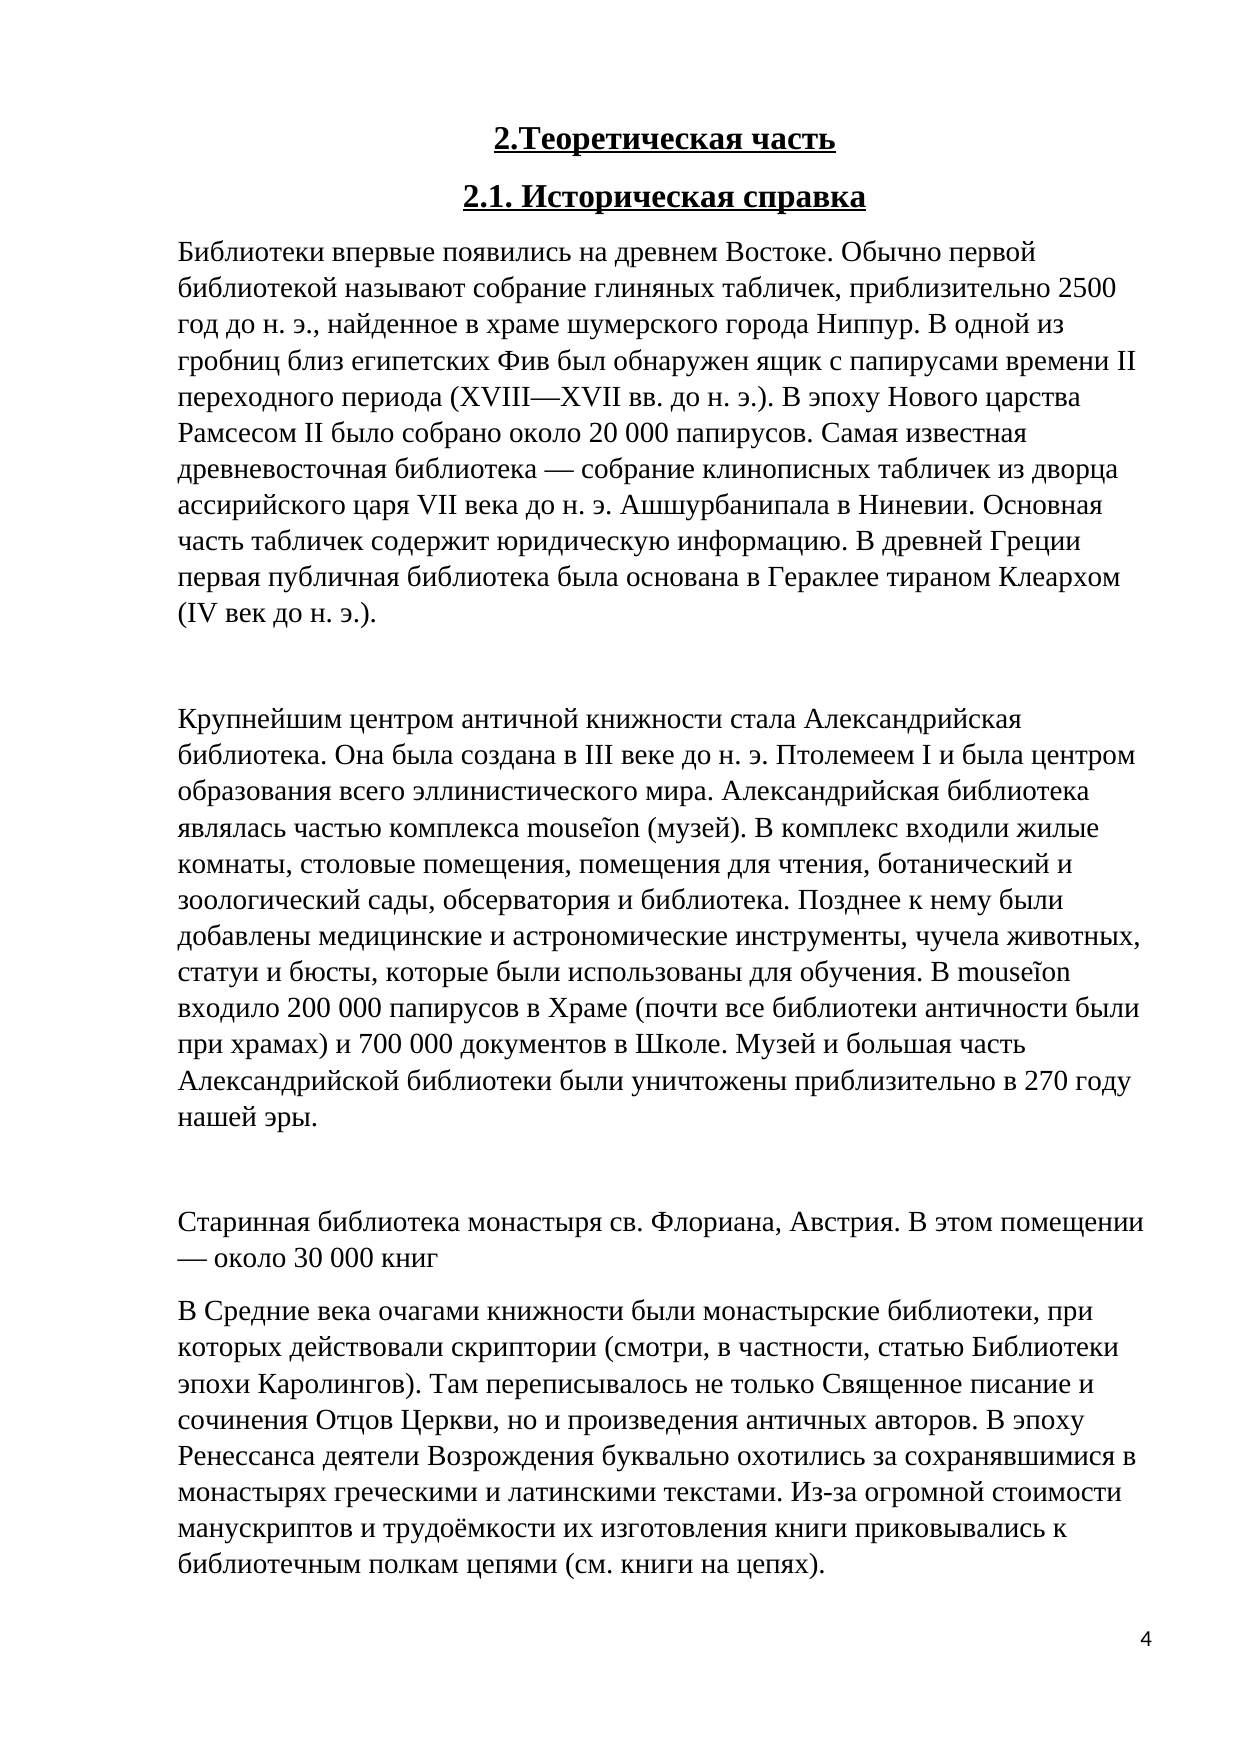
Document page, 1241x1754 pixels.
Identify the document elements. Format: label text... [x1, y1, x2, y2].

text Библиотеки впервые появились на древнем Востоке. Обычно первой библиотекой называют собрание глиняных табличек, приблизительно 2500 год до н. э., найденное в храме шумерского города Ниппур. В одной из гробниц близ египетских Фив был обнаружен ящик с папирусами времени II переходного периода (XVIII—XVII вв. до н. э.). В эпоху Нового царства Рамсесом II было собрано около 20 000 папирусов. Самая известная древневосточная библиотека — собрание клинописных табличек из дворца ассирийского царя VII века до н. э. Ашшурбанипала в Ниневии. Основная часть табличек содержит юридическую информацию. В древней Греции первая публичная библиотека была основана в Гераклее тираном Клеархом (IV век до н. э.). [177, 234, 1152, 629]
text Старинная библиотека монастыря св. Флориана, Австрия. В этом помещении — около 30 000 книг [177, 1204, 1152, 1274]
text 2.Теоретическая часть [177, 118, 1152, 156]
text 2.1. Историческая справка [177, 176, 1152, 214]
text В Средние века очагами книжности были монастырские библиотеки, при которых действовали скриптории (смотри, в частности, статью Библиотеки эпохи Каролингов). Там переписывалось не только Священное писание и сочинения Отцов Церкви, но и произведения античных авторов. В эпоху Ренессанса деятели Возрождения буквально охотились за сохранявшимися в монастырях греческими и латинскими текстами. Из-за огромной стоимости манускриптов и трудоёмкости их изготовления книги приковывались к библиотечным полкам цепями (см. книги на цепях). [177, 1293, 1152, 1580]
text Крупнейшим центром античной книжности стала Александрийская библиотека. Она была создана в III веке до н. э. Птолемеем I и была центром образования всего эллинистического мира. Александрийская библиотека являлась частью комплекса mouseĩon (музей). В комплекс входили жилые комнаты, столовые помещения, помещения для чтения, ботанический и зоологический сады, обсерватория и библиотека. Позднее к нему были добавлены медицинские и астрономические инструменты, чучела животных, статуи и бюсты, которые были использованы для обучения. В mouseĩon входило 200 000 папирусов в Храме (почти все библиотеки античности были при храмах) и 700 000 документов в Школе. Музей и большая часть Александрийской библиотеки были уничтожены приблизительно в 270 году нашей эры. [177, 701, 1152, 1132]
